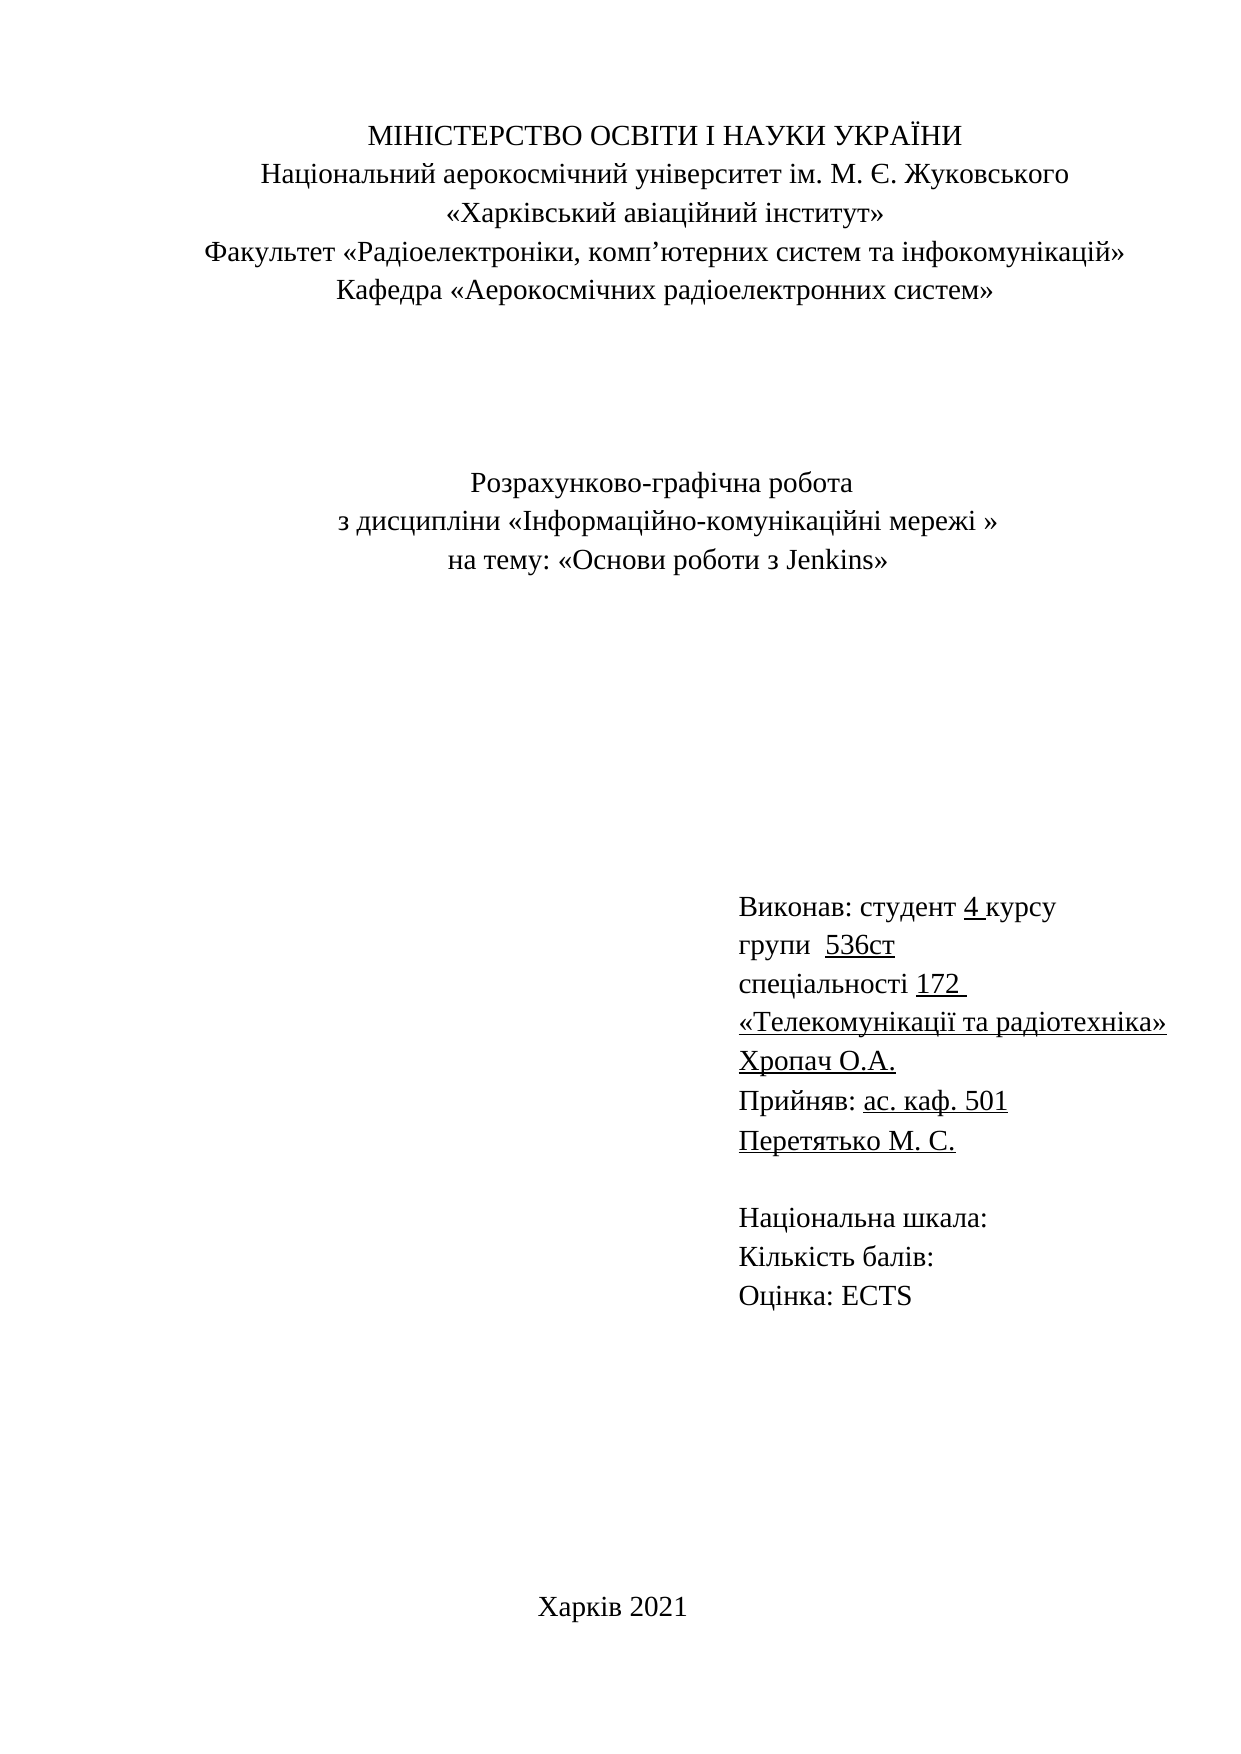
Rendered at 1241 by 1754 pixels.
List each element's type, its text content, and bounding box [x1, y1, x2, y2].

text Харків 2021 [177, 1589, 1048, 1622]
text Факультет «Радіоелектроніки, комп’ютерних систем та інфокомунікацій» Кафедра «Аерокосмічних радіоелектронних систем» [177, 234, 1153, 306]
text на тему: «Основи роботи з Jenkins» [176, 542, 1160, 576]
text Оцінка: ECTS [738, 1278, 1181, 1311]
text Прийняв: ас. каф. 501 [738, 1082, 1181, 1117]
text Розрахунково-графічна робота [177, 465, 1146, 498]
text Національний аерокосмічний університет ім. М. Є. Жуковського «Харківський авіаційний інститут» [177, 157, 1153, 229]
text з дисципліни «Інформаційно-комунікаційні мережі » [176, 503, 1160, 537]
text Перетятько М. С. [738, 1123, 1181, 1156]
text Кількість балів: [738, 1239, 1181, 1272]
text Хропач О.А. [738, 1043, 1181, 1077]
text МІНІСТЕРСТВО ОСВІТИ І НАУКИ УКРАЇНИ [177, 118, 1153, 152]
text Виконав: студент 4 курсу [738, 889, 1181, 922]
text спеціальності 172 «Телекомунікації та радіотехніка» [738, 966, 1181, 1038]
text групи 536ст [738, 927, 1181, 961]
text Національна шкала: [738, 1200, 1181, 1233]
